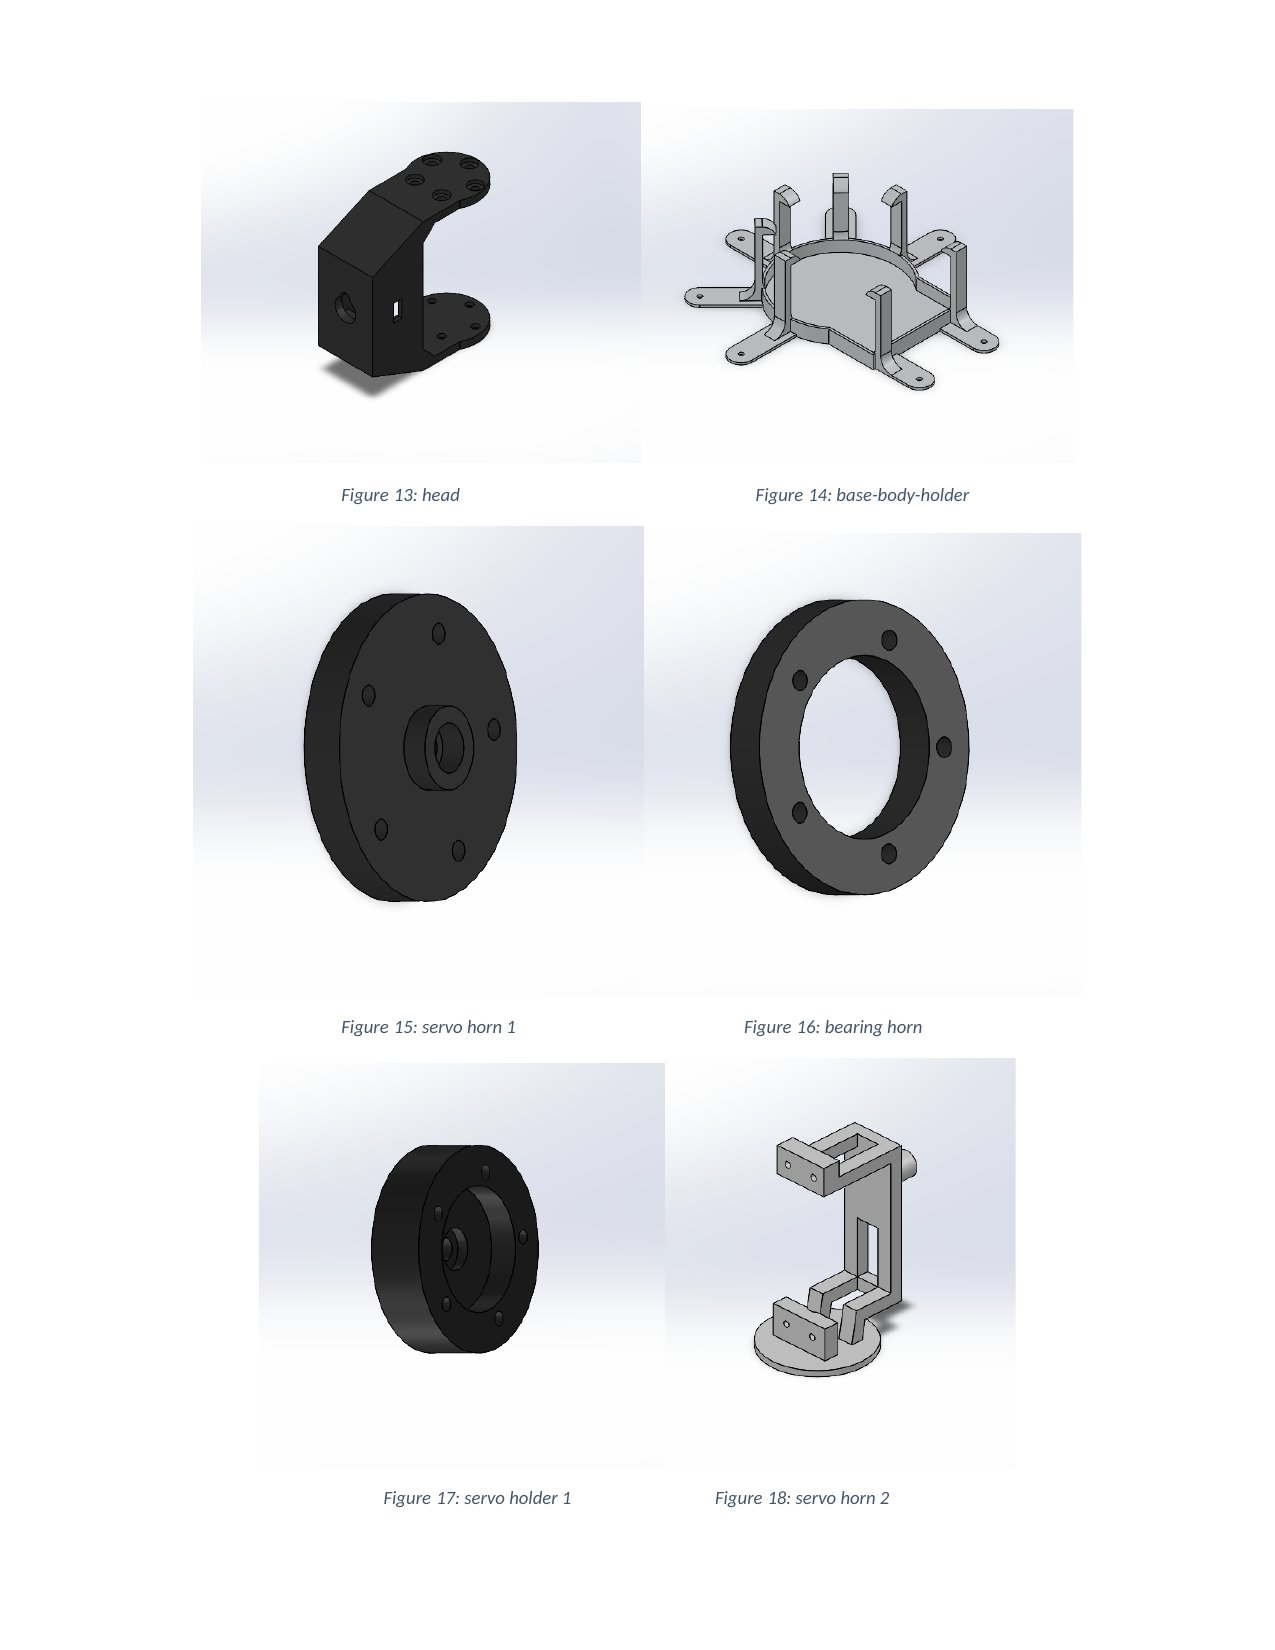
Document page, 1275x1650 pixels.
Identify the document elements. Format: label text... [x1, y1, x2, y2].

picture [193, 526, 1082, 996]
picture [259, 1058, 1016, 1468]
text Figure 13: head Figure 14: base-body-holder [75, 483, 1200, 506]
picture [201, 102, 1074, 463]
text Figure 15: servo horn 1 Figure 16: bearing horn [75, 1015, 1200, 1038]
text Figure 17: servo holder 1 Figure 18: servo horn 2 [75, 1486, 1200, 1509]
